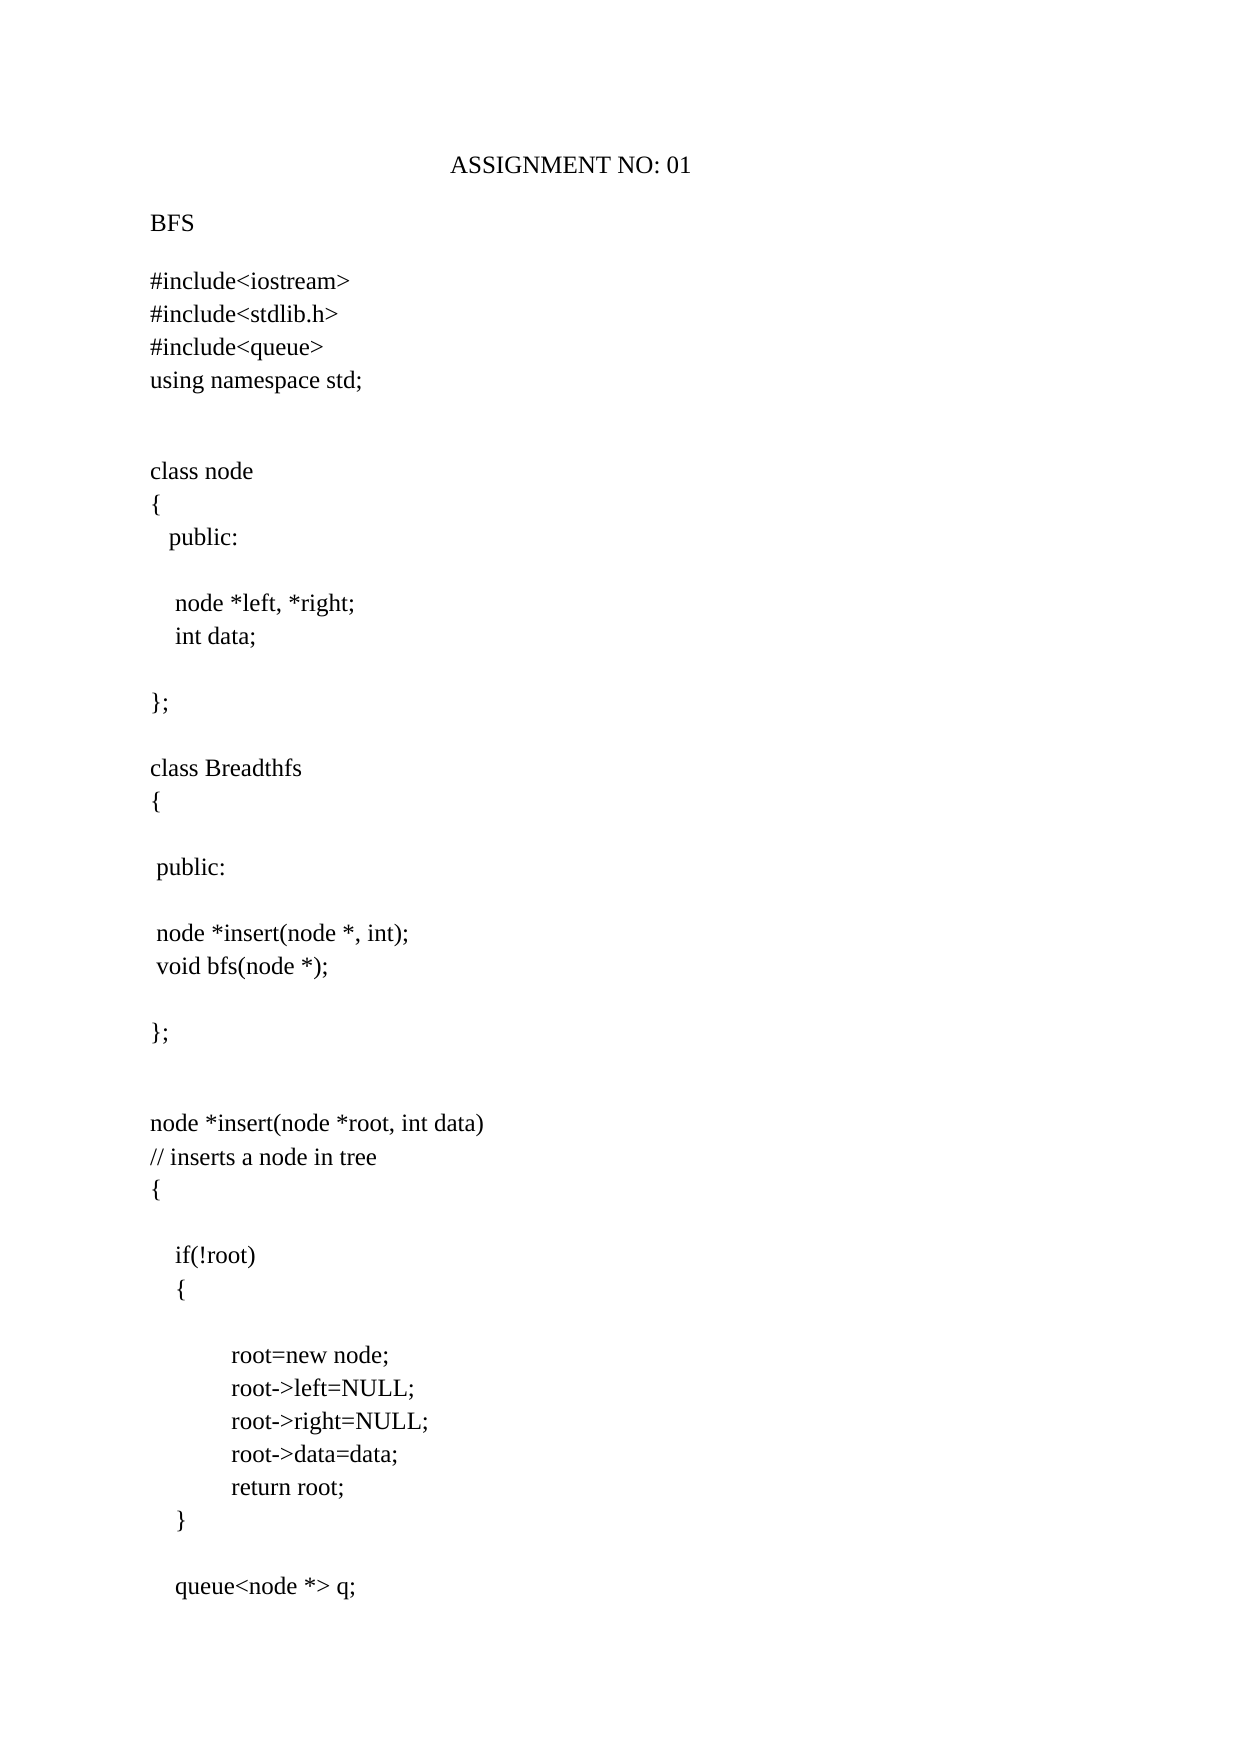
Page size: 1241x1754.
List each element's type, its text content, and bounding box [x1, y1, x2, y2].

text }; [150, 687, 1090, 716]
text // inserts a node in tree [150, 1142, 1090, 1170]
text node *insert(node *root, int data) [150, 1108, 1090, 1137]
text class node [150, 456, 1090, 485]
text #include<stdlib.h> [150, 299, 1090, 328]
text node *insert(node *, int); [150, 918, 1090, 947]
text if(!root) [150, 1241, 1090, 1269]
text void bfs(node *); [150, 951, 1090, 980]
text #include<queue> [150, 332, 1090, 361]
text using namespace std; [150, 365, 1090, 394]
text root->right=NULL; [150, 1406, 1090, 1434]
text root->data=data; [150, 1439, 1090, 1467]
text { [150, 489, 1090, 518]
text }; [150, 1017, 1090, 1046]
text { [150, 1174, 1090, 1203]
text { [150, 786, 1090, 815]
text { [150, 1274, 1090, 1302]
text public: [150, 852, 1090, 881]
text node *left, *right; [150, 588, 1090, 617]
text } [150, 1505, 1090, 1533]
text return root; [150, 1472, 1090, 1501]
text class Breadthfs [150, 753, 1090, 782]
text public: [150, 522, 1090, 551]
text BFS [150, 208, 1090, 237]
text root->left=NULL; [150, 1373, 1090, 1401]
text root=new node; [150, 1340, 1090, 1368]
text #include<iostream> [150, 266, 1090, 295]
text ASSIGNMENT NO: 01 [375, 150, 1090, 179]
text queue<node *> q; [150, 1571, 1090, 1599]
text int data; [150, 621, 1090, 650]
